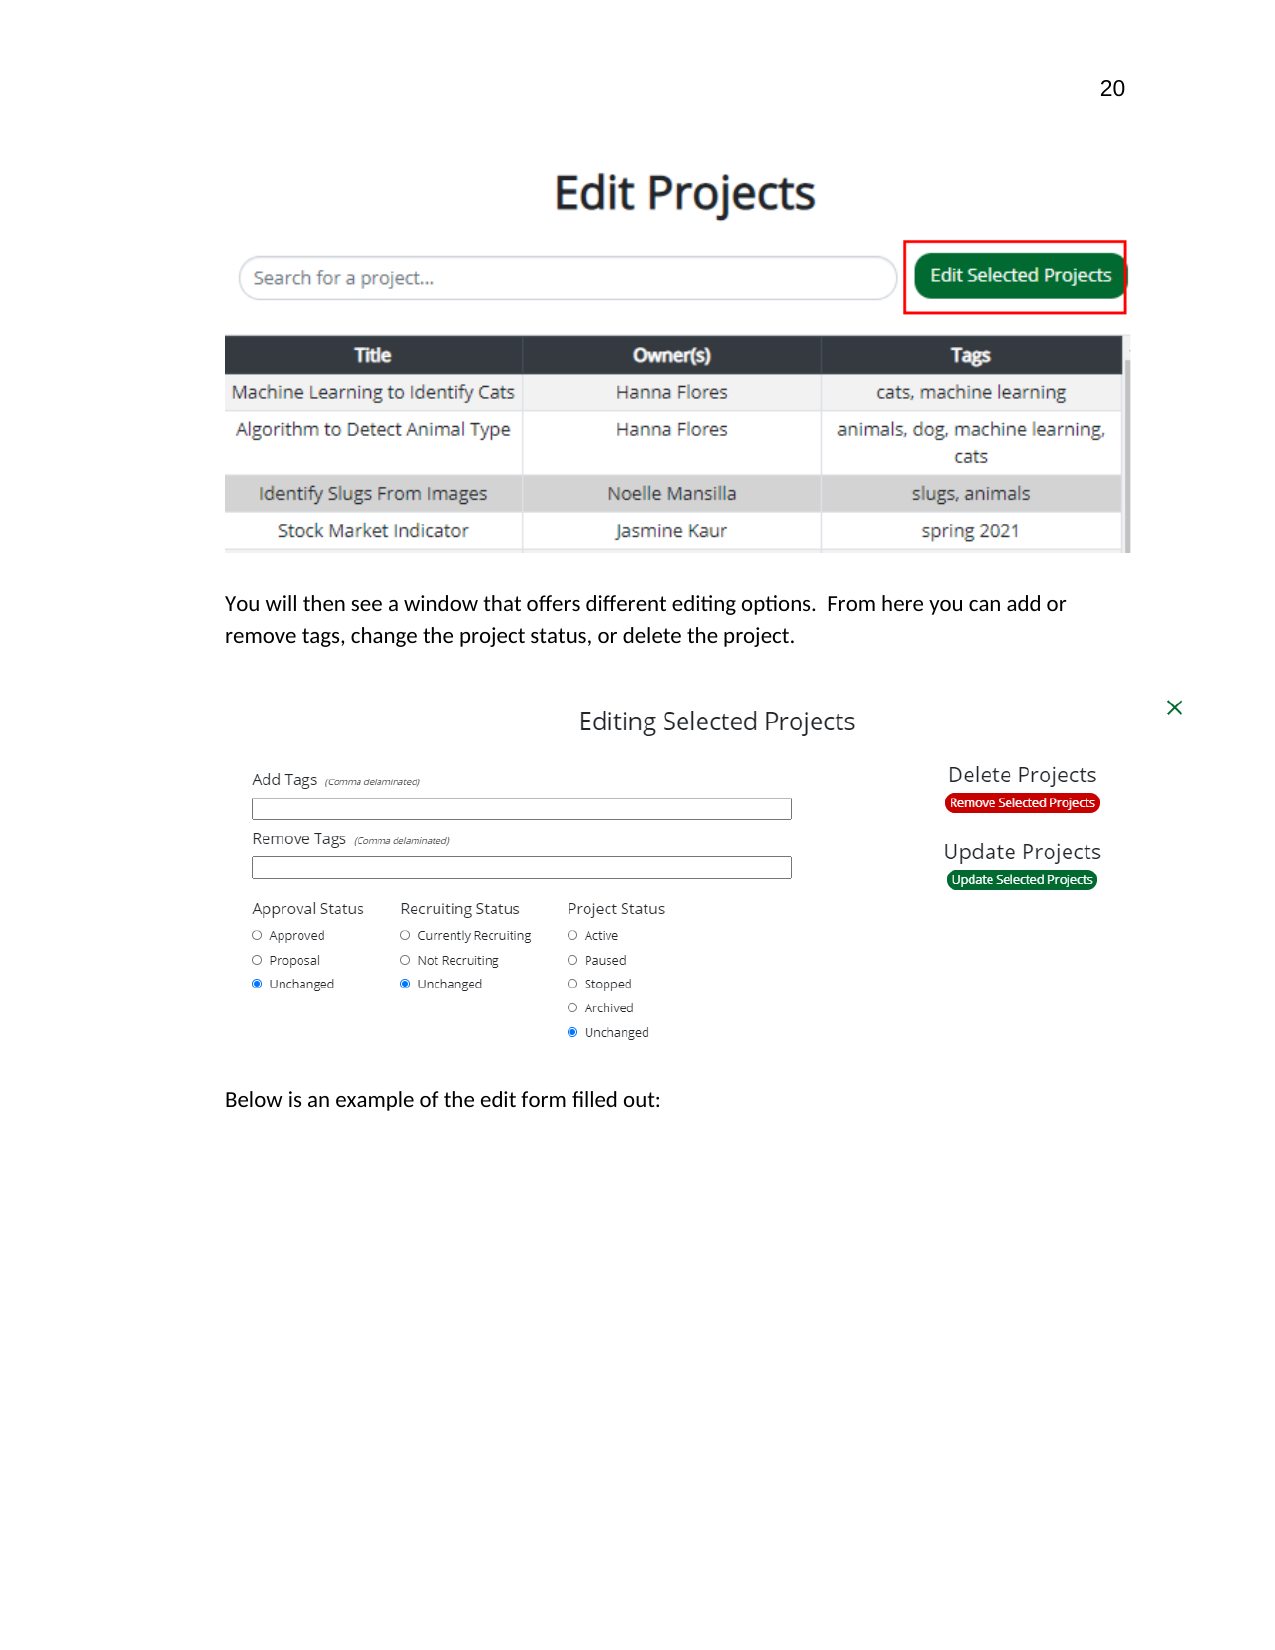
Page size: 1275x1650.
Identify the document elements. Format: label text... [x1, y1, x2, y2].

text Below is an example of the edit form filled out: [150, 1085, 1125, 1113]
picture [225, 685, 1200, 1082]
picture [225, 150, 1131, 553]
text You will then see a window that offers different editing options. From here you can add or remove tags, change the project status, or delete the project. [225, 589, 1125, 649]
